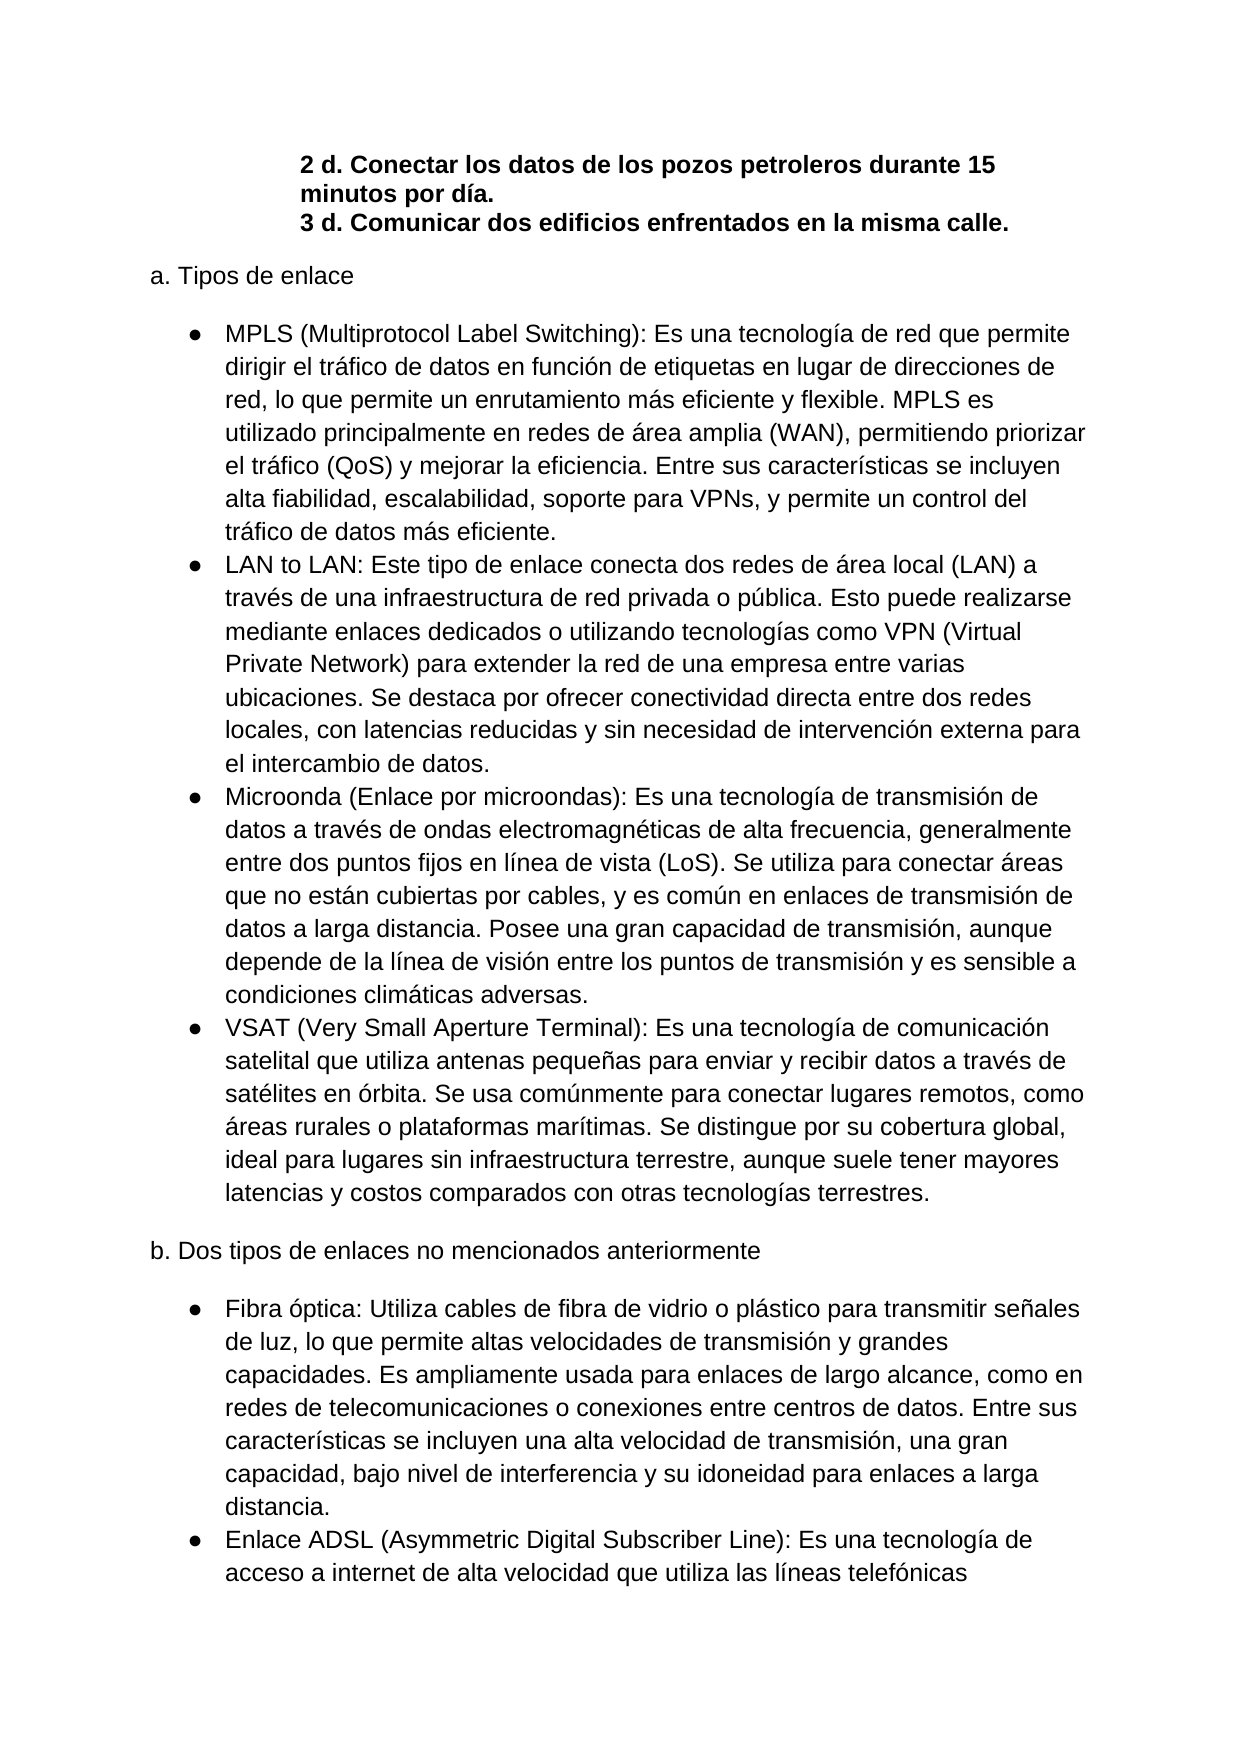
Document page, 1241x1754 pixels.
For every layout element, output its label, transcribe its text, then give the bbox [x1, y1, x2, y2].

list VSAT (Very Small Aperture Terminal): Es una tecnología de comunicación satelital que utiliza antenas pequeñas para enviar y recibir datos a través de satélites en órbita. Se usa comúnmente para conectar lugares remotos, como áreas rurales o plataformas marítimas. Se distingue por su cobertura global, ideal para lugares sin infraestructura terrestre, aunque suele tener mayores latencias y costos comparados con otras tecnologías terrestres. [187, 1013, 1090, 1207]
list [187, 1525, 1090, 1587]
text b. Dos tipos de enlaces no mencionados anteriormente [150, 1236, 1090, 1264]
list MPLS (Multiprotocol Label Switching): Es una tecnología de red que permite dirigir el tráfico de datos en función de etiquetas en lugar de direcciones de red, lo que permite un enrutamiento más eficiente y flexible. MPLS es utilizado principalmente en redes de área amplia (WAN), permitiendo priorizar el tráfico (QoS) y mejorar la eficiencia. Entre sus características se incluyen alta fiabilidad, escalabilidad, soporte para VPNs, y permite un control del tráfico de datos más eficiente. [187, 319, 1090, 546]
list Microonda (Enlace por microondas): Es una tecnología de transmisión de datos a través de ondas electromagnéticas de alta frecuencia, generalmente entre dos puntos fijos en línea de vista (LoS). Se utiliza para conectar áreas que no están cubiertas por cables, y es común en enlaces de transmisión de datos a larga distancia. Posee una gran capacidad de transmisión, aunque depende de la línea de visión entre los puntos de transmisión y es sensible a condiciones climáticas adversas. [187, 782, 1090, 1008]
text 3 d. Comunicar dos edificios enfrentados en la misma calle. [300, 207, 1090, 236]
list LAN to LAN: Este tipo de enlace conecta dos redes de área local (LAN) a través de una infraestructura de red privada o pública. Esto puede realizarse mediante enlaces dedicados o utilizando tecnologías como VPN (Virtual Private Network) para extender la red de una empresa entre varias ubicaciones. Se destaca por ofrecer conectividad directa entre dos redes locales, con latencias reducidas y sin necesidad de intervención externa para el intercambio de datos. [187, 550, 1090, 777]
text a. Tipos de enlace [150, 261, 1090, 290]
list Fibra óptica: Utiliza cables de fibra de vidrio o plástico para transmitir señales de luz, lo que permite altas velocidades de transmisión y grandes capacidades. Es ampliamente usada para enlaces de largo alcance, como en redes de telecomunicaciones o conexiones entre centros de datos. Entre sus características se incluyen una alta velocidad de transmisión, una gran capacidad, bajo nivel de interferencia y su idoneidad para enlaces a larga distancia. [187, 1294, 1090, 1521]
text 2 d. Conectar los datos de los pozos petroleros durante 15 minutos por día. [300, 150, 1090, 207]
